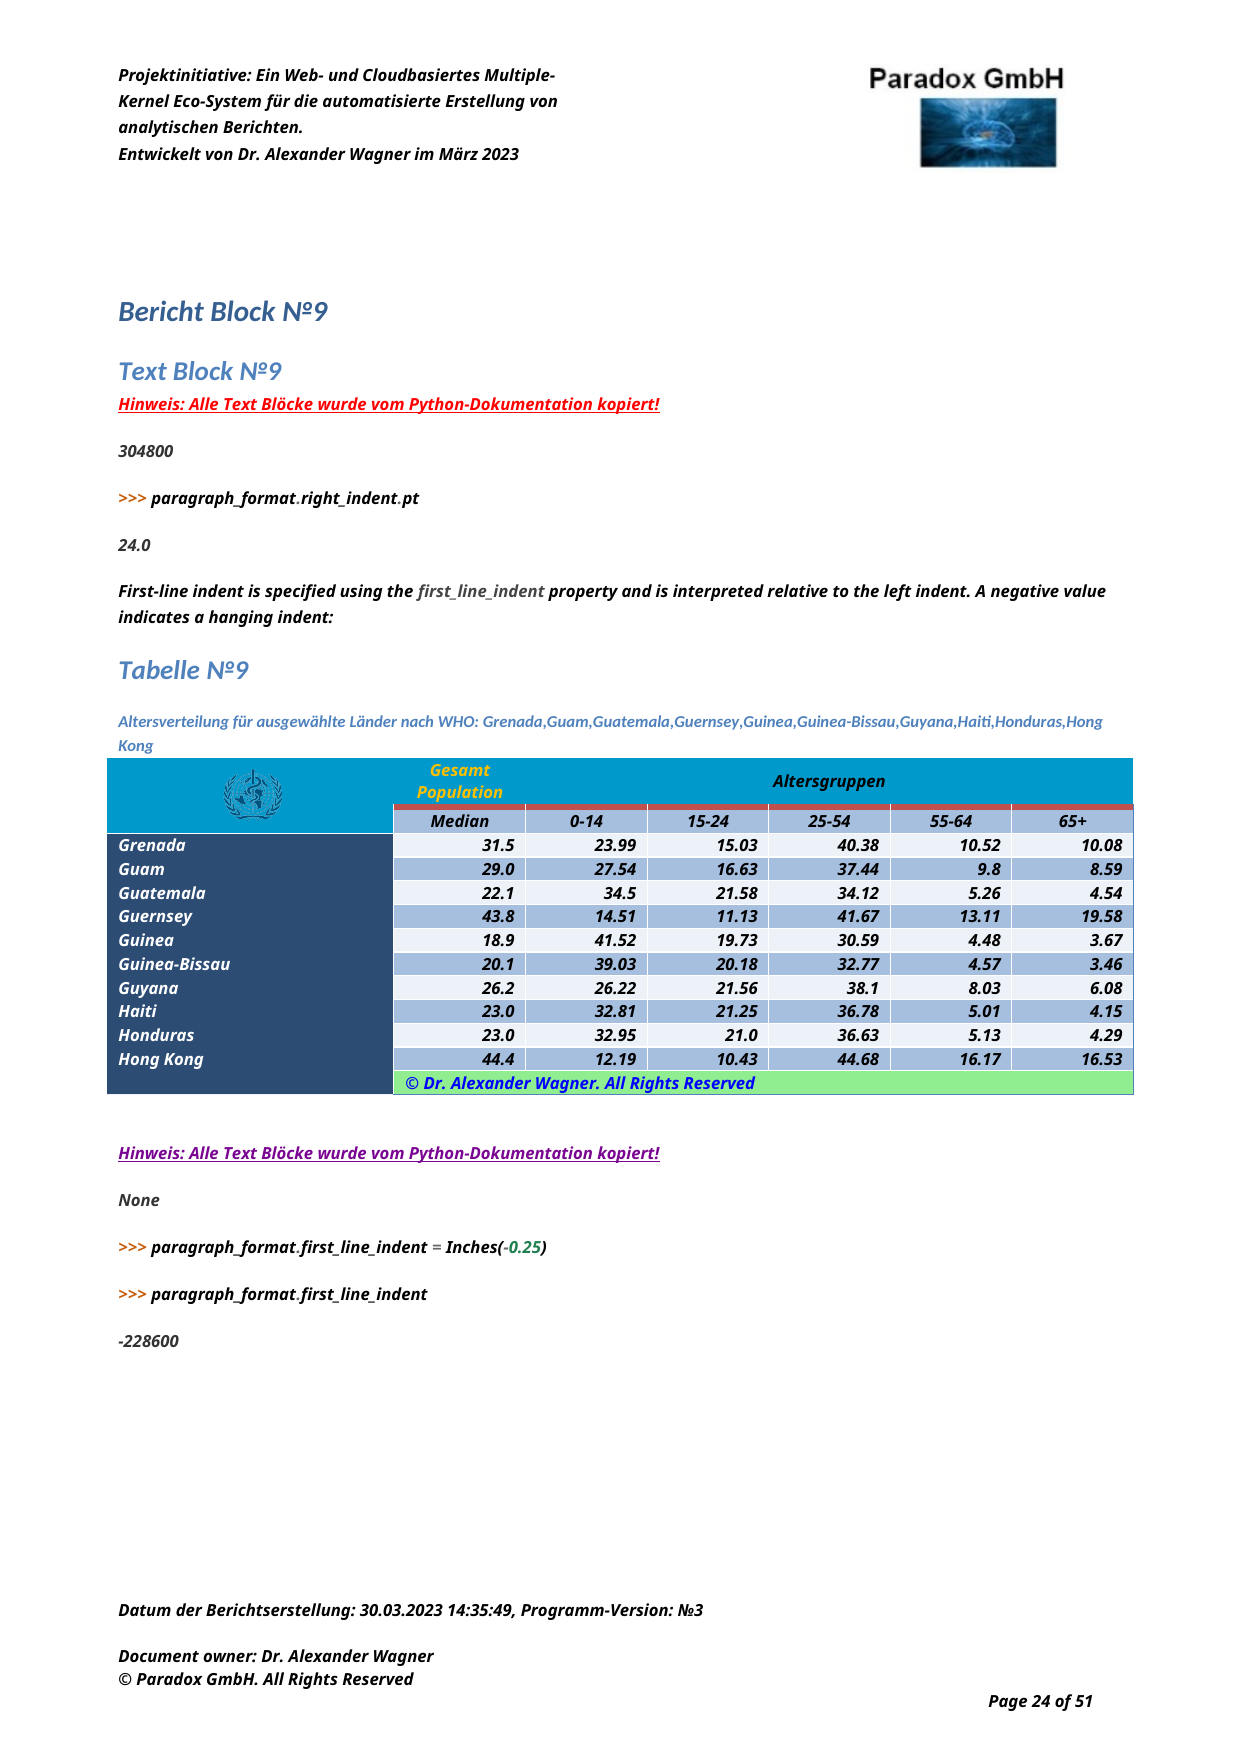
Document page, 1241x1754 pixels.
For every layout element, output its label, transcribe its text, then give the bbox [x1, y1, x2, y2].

table_cell 21.56 [648, 976, 768, 999]
table_cell 20.1 [394, 953, 525, 975]
table_cell 34.5 [526, 881, 647, 904]
text 304800 [118, 439, 1122, 462]
table_cell 55-64 [891, 810, 1011, 833]
table_cell 39.03 [526, 953, 647, 975]
table_cell 6.08 [1012, 976, 1133, 999]
table_cell 21.58 [648, 881, 768, 904]
table_cell 3.67 [1012, 929, 1133, 951]
text None [118, 1189, 1122, 1211]
table_cell 34.12 [769, 881, 890, 904]
text Hinweis: Alle Text Blöcke wurde vom Python-Dokumentation kopiert! [118, 1142, 1122, 1164]
table_cell © Dr. Alexander Wagner. All Rights Reserved [394, 1071, 1133, 1094]
picture [237, 794, 243, 802]
table_cell Guinea-Bissau [107, 951, 393, 975]
table_cell Grenada [107, 834, 393, 856]
subtitle Bericht Block №9 [118, 293, 1122, 328]
table_cell 25-54 [769, 810, 890, 833]
picture [244, 779, 266, 808]
table_cell 5.13 [891, 1024, 1011, 1046]
text >>> paragraph_format.right_indent.pt [118, 486, 1122, 509]
table_cell Guernsey [107, 904, 393, 928]
table_cell Honduras [107, 1023, 393, 1046]
table_cell 44.4 [394, 1048, 525, 1070]
table_cell [107, 1070, 393, 1094]
table_cell 32.81 [526, 1000, 647, 1023]
table_cell 36.63 [769, 1024, 890, 1046]
table_cell Guyana [107, 975, 393, 999]
table_cell 65+ [1012, 810, 1133, 833]
table_cell 30.59 [769, 929, 890, 951]
table_header Altersgruppen [526, 758, 1133, 804]
table_cell 4.57 [891, 953, 1011, 975]
picture [251, 770, 256, 781]
table_cell 44.68 [769, 1048, 890, 1070]
table_cell 23.0 [394, 1000, 525, 1023]
table_cell 5.01 [891, 1000, 1011, 1023]
table_cell 32.95 [526, 1024, 647, 1046]
table_cell 8.03 [891, 976, 1011, 999]
table_cell 29.0 [394, 858, 525, 880]
table_cell 14.51 [526, 905, 647, 928]
table_cell 37.44 [769, 858, 890, 880]
table_cell 16.53 [1012, 1048, 1133, 1070]
table_cell 19.73 [648, 929, 768, 951]
table_cell 10.52 [891, 834, 1011, 856]
table_cell 21.0 [648, 1024, 768, 1046]
table_cell 32.77 [769, 953, 890, 975]
table_cell 40.38 [769, 834, 890, 856]
table_cell 22.1 [394, 881, 525, 904]
table_cell 41.67 [769, 905, 890, 928]
table_cell 12.19 [526, 1048, 647, 1070]
table_cell 11.13 [648, 905, 768, 928]
table_cell 31.5 [394, 834, 525, 856]
table_cell Hong Kong [107, 1046, 393, 1070]
table_cell 10.43 [648, 1048, 768, 1070]
table_cell 4.48 [891, 929, 1011, 951]
table_cell Guinea [107, 928, 393, 951]
table_cell 41.52 [526, 929, 647, 951]
table_cell 23.99 [526, 834, 647, 856]
table_cell 18.9 [394, 929, 525, 951]
text Hinweis: Alle Text Blöcke wurde vom Python-Dokumentation kopiert! [118, 392, 1122, 415]
table_cell 5.26 [891, 881, 1011, 904]
table_cell Median [394, 810, 525, 833]
table_cell Haiti [107, 999, 393, 1023]
text 24.0 [118, 533, 1122, 556]
table_cell 26.22 [526, 976, 647, 999]
table_cell 3.46 [1012, 953, 1133, 975]
table_cell 10.08 [1012, 834, 1133, 856]
table_cell 0-14 [526, 810, 647, 833]
table_cell 15.03 [648, 834, 768, 856]
table_cell 15-24 [648, 810, 768, 833]
table_cell 38.1 [769, 976, 890, 999]
table_cell 20.18 [648, 953, 768, 975]
subtitle Tabelle №9 [118, 653, 1122, 686]
text >>> paragraph_format.first_line_indent = Inches(-0.25) [118, 1236, 1122, 1258]
picture [863, 64, 1100, 173]
table_cell 23.0 [394, 1024, 525, 1046]
table_cell 43.8 [394, 905, 525, 928]
table_cell 26.2 [394, 976, 525, 999]
text First-line indent is specified using the first_line_indent property and is interpreted relative to the left indent. A negative value indicates a hanging indent: [118, 580, 1122, 629]
text -228600 [118, 1329, 1122, 1352]
subtitle Text Block №9 [118, 354, 1122, 388]
table_cell 19.58 [1012, 905, 1133, 928]
table_cell 13.11 [891, 905, 1011, 928]
text >>> paragraph_format.first_line_indent [118, 1282, 1122, 1305]
subtitle Altersverteilung für ausgewählte Länder nach WHO: Grenada,Guam,Guatemala,Guernsey,Guinea,Guinea-Bissau,Guyana,Haiti,Honduras,Hong Kong [118, 712, 1122, 755]
table_cell 4.15 [1012, 1000, 1133, 1023]
table_cell 16.63 [648, 858, 768, 880]
table_cell Guam [107, 856, 393, 880]
table_cell 4.29 [1012, 1024, 1133, 1046]
table_cell Guatemala [107, 880, 393, 904]
table_header [107, 758, 394, 833]
picture [274, 781, 280, 790]
table_cell 16.17 [891, 1048, 1011, 1070]
table_header Gesamt Population [394, 758, 526, 804]
table_cell 9.8 [891, 858, 1011, 880]
table_cell 21.25 [648, 1000, 768, 1023]
table_cell 4.54 [1012, 881, 1133, 904]
table_cell 27.54 [526, 858, 647, 880]
table_cell 8.59 [1012, 858, 1133, 880]
table_cell 36.78 [769, 1000, 890, 1023]
